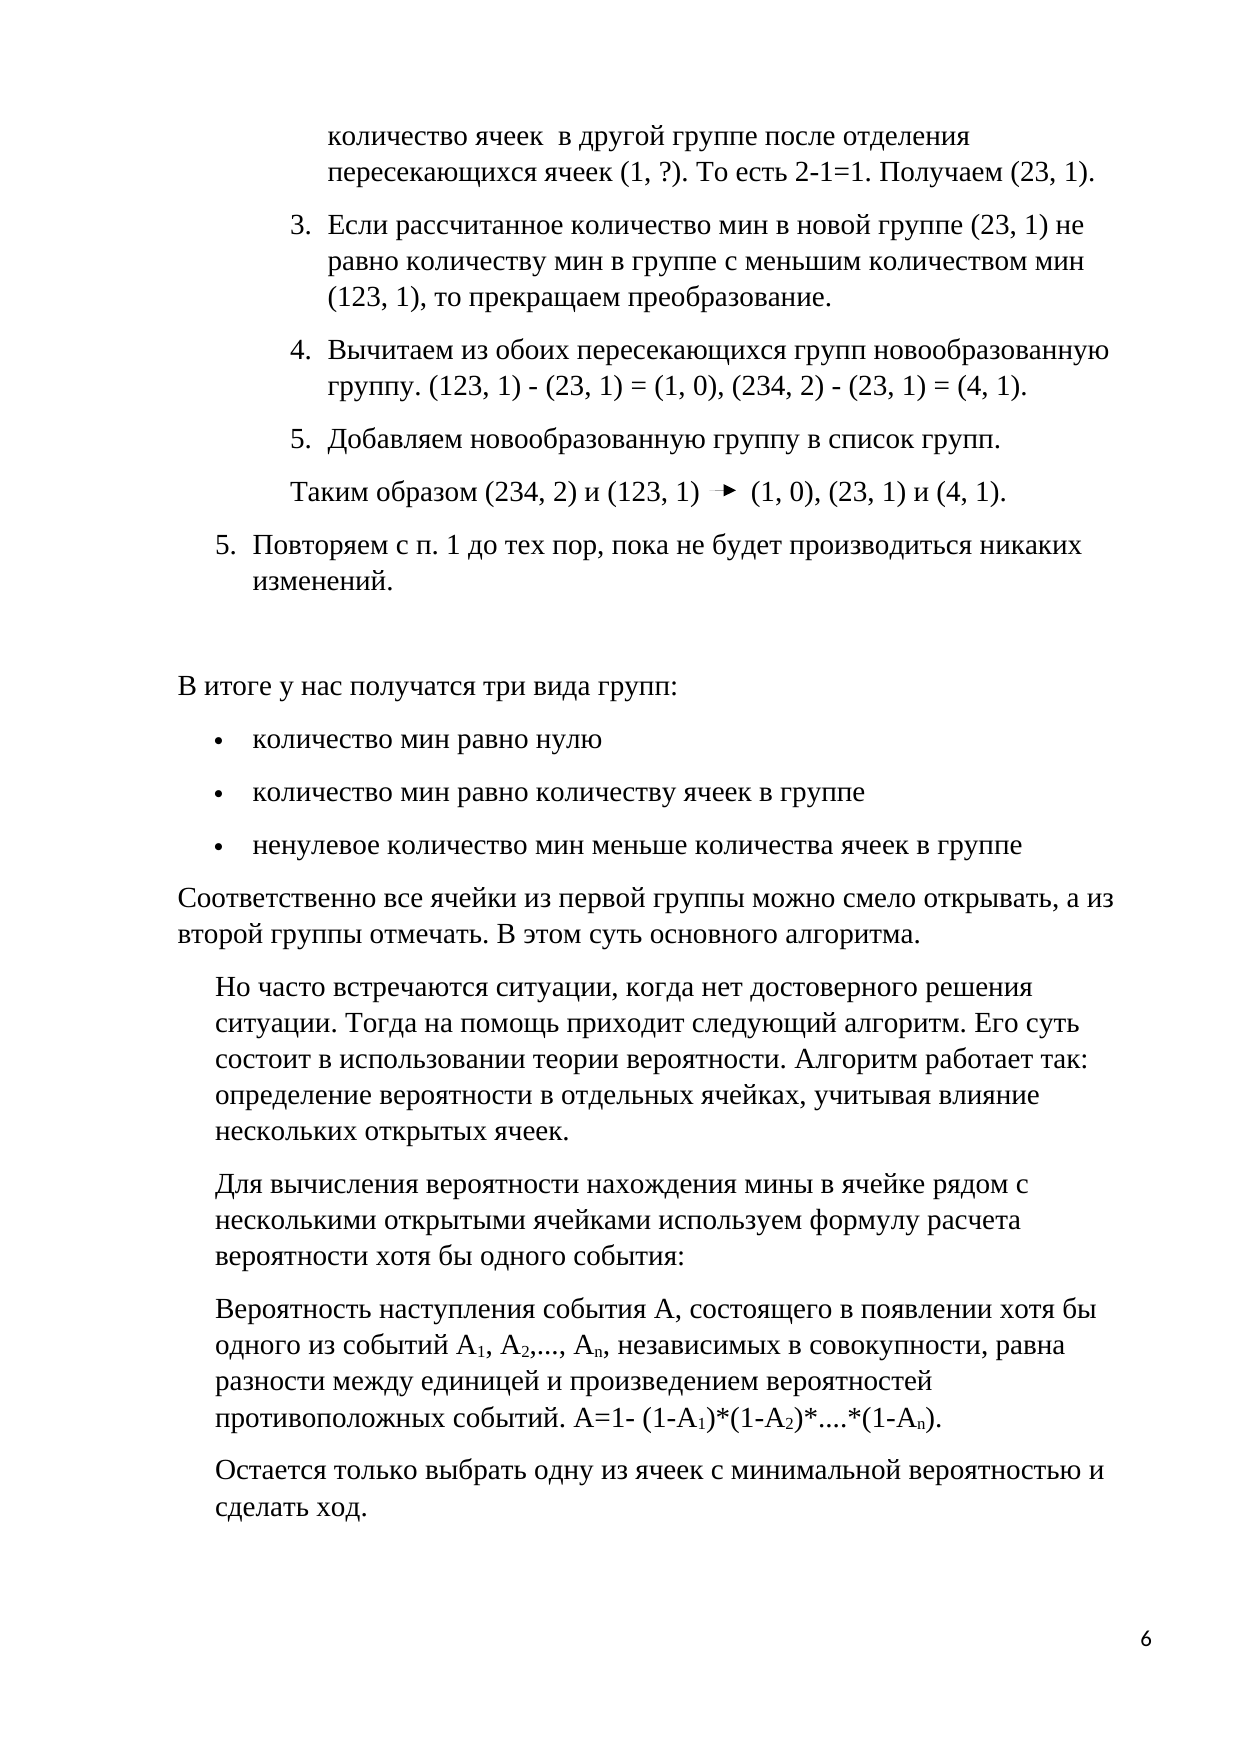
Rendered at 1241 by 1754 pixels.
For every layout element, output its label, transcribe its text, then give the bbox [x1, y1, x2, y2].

list Если рассчитанное количество мин в новой группе (23, 1) не равно количеству мин в группе с меньшим количеством мин (123, 1), то прекращаем преобразование. [290, 207, 1152, 313]
list Повторяем с п. 1 до тех пор, пока не будет производиться никаких изменений. [215, 527, 1152, 596]
list количество мин равно количеству ячеек в группе [215, 774, 1152, 808]
text Остается только выбрать одну из ячеек с минимальной вероятностью и сделать ход. [215, 1452, 1152, 1522]
text Вероятность наступления события А, состоящего в появлении хотя бы одного из событий А1, А2,..., Аn, независимых в совокупности, равна разности между единицей и произведением вероятностей противоположных событий. А=1- (1-A1)*(1-A2)*....*(1-An). [215, 1291, 1152, 1433]
text Соответственно все ячейки из первой группы можно смело открывать, а из второй группы отмечать. В этом суть основного алгоритма. [177, 880, 1152, 949]
text Но часто встречаются ситуации, когда нет достоверного решения ситуации. Тогда на помощь приходит следующий алгоритм. Его суть состоит в использовании теории вероятности. Алгоритм работает так: определение вероятности в отдельных ячейках, учитывая влияние нескольких открытых ячеек. [215, 969, 1152, 1147]
list Вычитаем из обоих пересекающихся групп новообразованную группу. (123, 1) - (23, 1) = (1, 0), (234, 2) - (23, 1) = (4, 1). [290, 332, 1152, 402]
list Добавляем новообразованную группу в список групп. [290, 421, 1152, 455]
text Для вычисления вероятности нахождения мины в ячейке рядом с несколькими открытыми ячейками используем формулу расчета вероятности хотя бы одного события: [215, 1166, 1152, 1272]
list количество мин равно нулю [215, 721, 1152, 755]
list ненулевое количество мин меньше количества ячеек в группе [215, 827, 1152, 861]
text В итоге у нас получатся три вида групп: [177, 668, 1152, 702]
text Таким образом (234, 2) и (123, 1) (1, 0), (23, 1) и (4, 1). [290, 474, 1152, 507]
